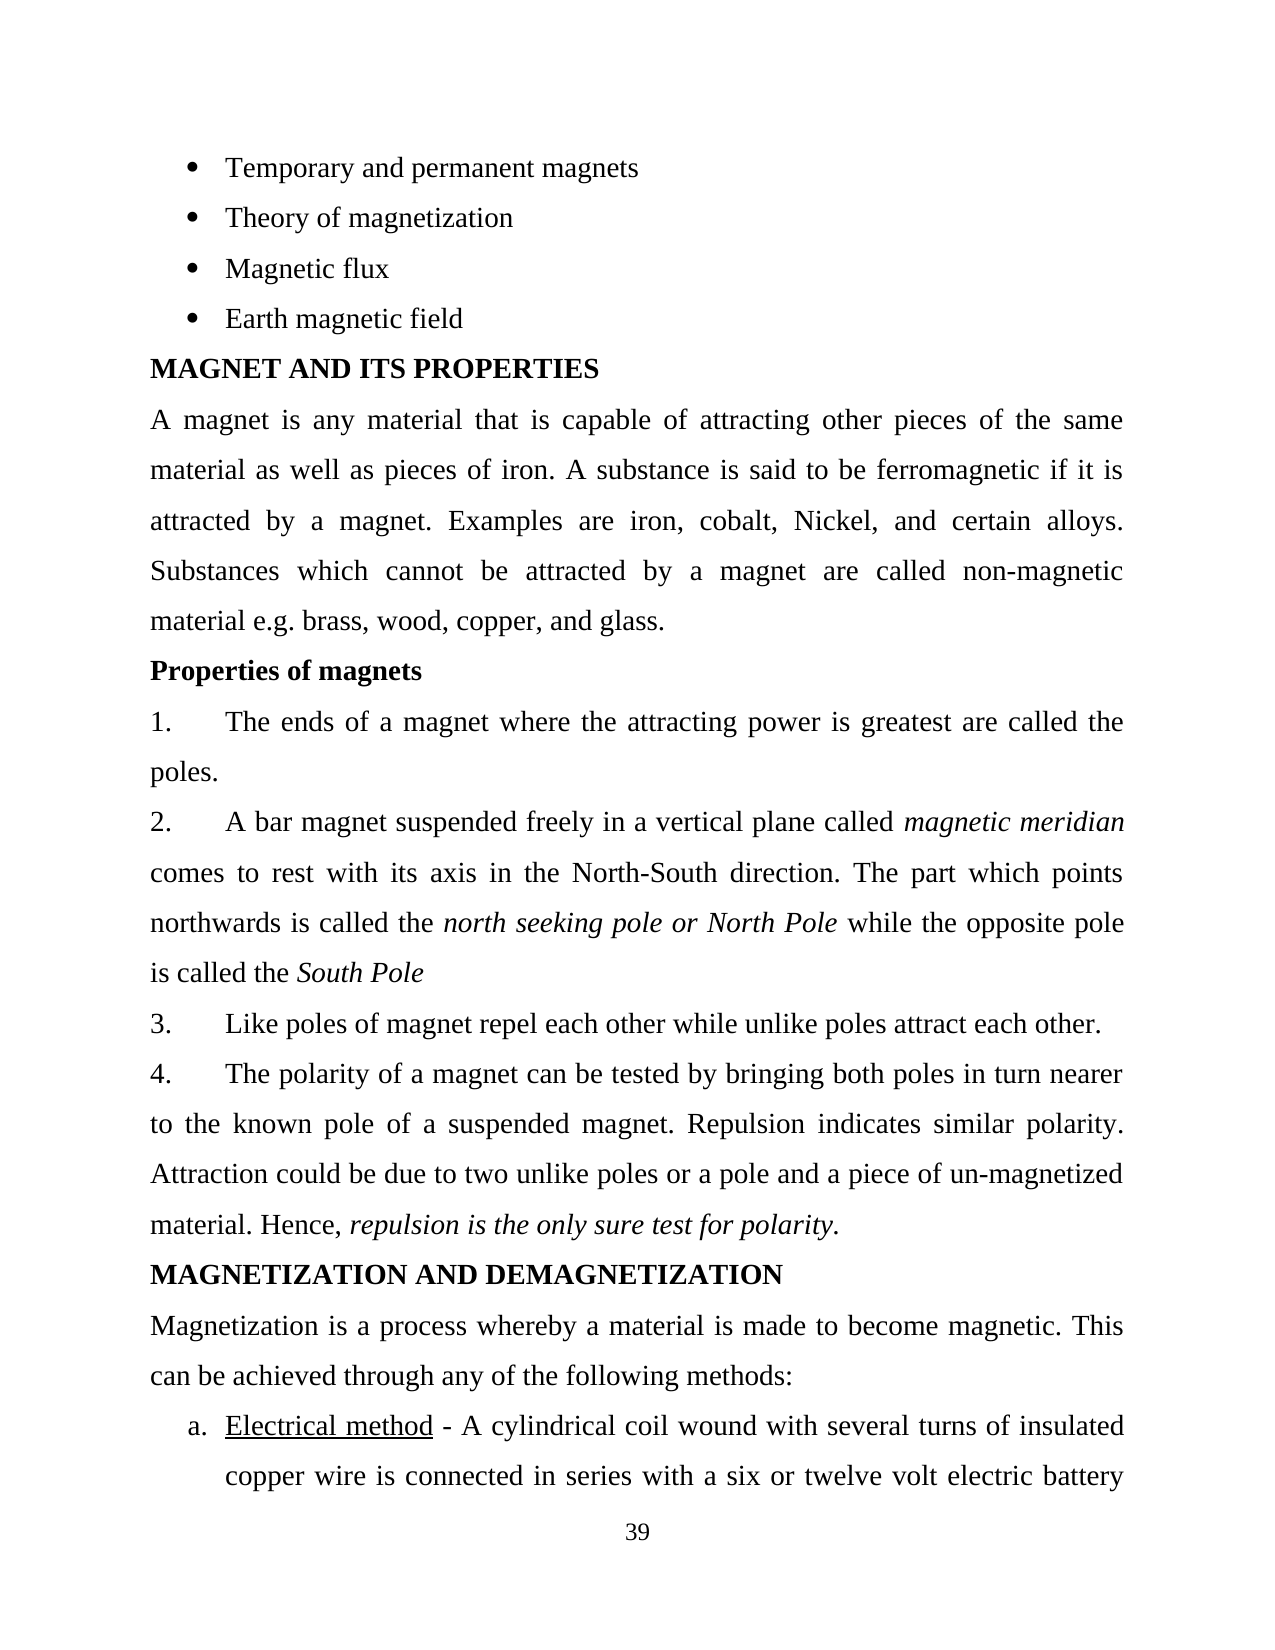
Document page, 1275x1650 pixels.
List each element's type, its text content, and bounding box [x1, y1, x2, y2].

text 1. The ends of a magnet where the attracting power is greatest are called the poles. [150, 704, 1125, 788]
text Properties of magnets [150, 653, 1125, 687]
list Temporary and permanent magnets [187, 150, 1125, 184]
list Earth magnetic field [187, 301, 1125, 335]
text MAGNET AND ITS PROPERTIES [150, 352, 1125, 385]
list Magnetic flux [187, 251, 1125, 284]
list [187, 1408, 1125, 1492]
text 3. Like poles of magnet repel each other while unlike poles attract each other. [150, 1006, 1125, 1039]
text MAGNETIZATION AND DEMAGNETIZATION [150, 1257, 1125, 1291]
text 4. The polarity of a magnet can be tested by bringing both poles in turn nearer to the known pole of a suspended magnet. Repulsion indicates similar polarity. Attraction could be due to two unlike poles or a pole and a piece of un-magnetized material. Hence, repulsion is the only sure test for polarity. [150, 1056, 1125, 1241]
text Magnetization is a process whereby a material is made to become magnetic. This can be achieved through any of the following methods: [150, 1308, 1125, 1391]
list Theory of magnetization [187, 200, 1125, 234]
text A magnet is any material that is capable of attracting other pieces of the same material as well as pieces of iron. A substance is said to be ferromagnetic if it is attracted by a magnet. Examples are iron, cobalt, Nickel, and certain alloys. Substances which cannot be attracted by a magnet are called non-magnetic material e.g. brass, wood, copper, and glass. [150, 402, 1125, 637]
text 2. A bar magnet suspended freely in a vertical plane called magnetic meridian comes to rest with its axis in the North-South direction. The part which points northwards is called the north seeking pole or North Pole while the opposite pole is called the South Pole [150, 804, 1125, 989]
